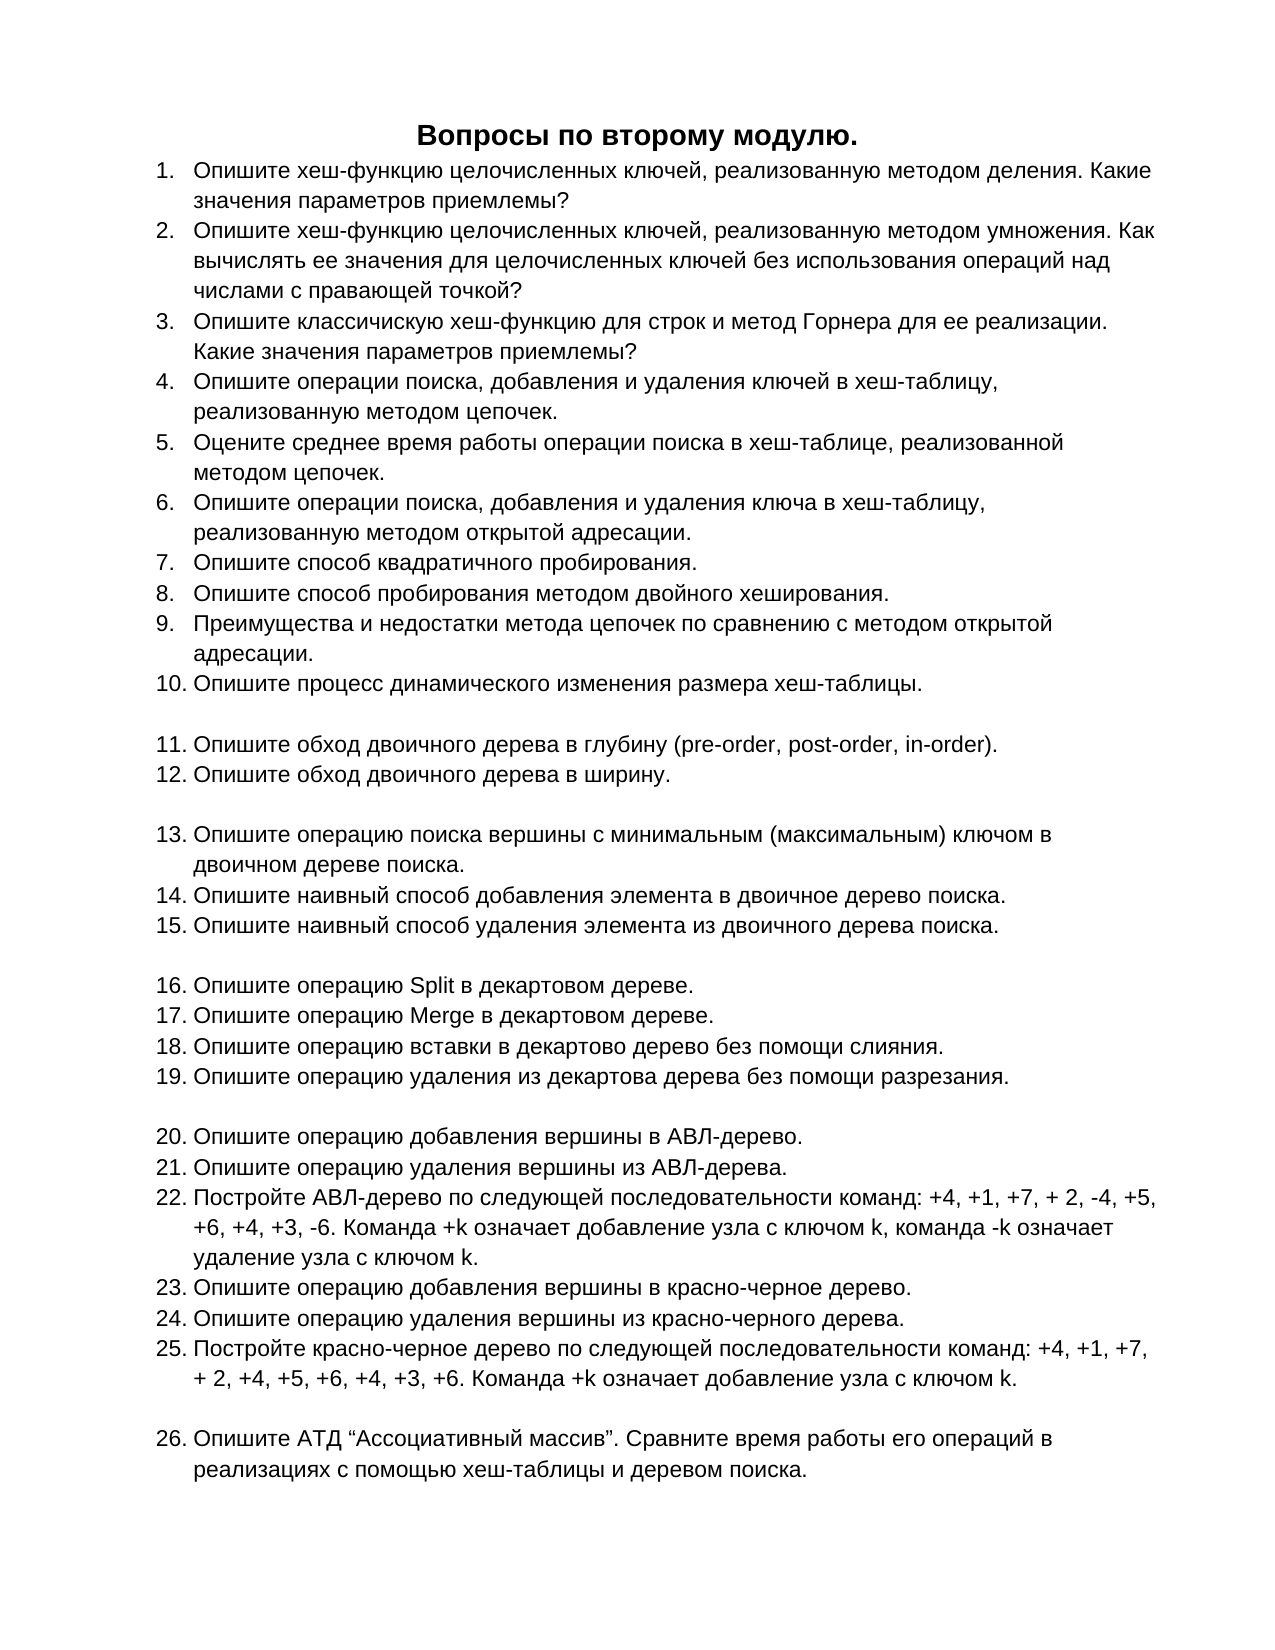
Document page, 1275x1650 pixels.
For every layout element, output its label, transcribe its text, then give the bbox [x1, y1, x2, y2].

list Опишите операцию Split в декартовом дереве. [156, 972, 1157, 998]
list Опишите наивный способ удаления элемента из двоичного дерева поиска. [156, 912, 1157, 938]
list Опишите АТД “Ассоциативный массив”. Сравните время работы его операций в реализациях с помощью хеш-таблицы и деревом поиска. [156, 1425, 1157, 1482]
list Опишите классичискую хеш-функцию для строк и метод Горнера для ее реализации. Какие значения параметров приемлемы? [156, 308, 1157, 364]
list Постройте красно-черное дерево по следующей последовательности команд: +4, +1, +7, + 2, +4, +5, +6, +4, +3, +6. Команда +k означает добавление узла с ключом k. [156, 1335, 1157, 1391]
list Опишите операцию Merge в декартовом дереве. [156, 1002, 1157, 1029]
list Опишите операцию вставки в декартово дерево без помощи слияния. [156, 1033, 1157, 1059]
list Опишите операцию удаления вершины из АВЛ-дерева. [156, 1153, 1157, 1180]
list Постройте АВЛ-дерево по следующей последовательности команд: +4, +1, +7, + 2, -4, +5, +6, +4, +3, -6. Команда +k означает добавление узла с ключом k, команда -k означает удаление узла с ключом k. [156, 1184, 1157, 1270]
list Опишите наивный способ добавления элемента в двоичное дерево поиска. [156, 882, 1157, 908]
list Опишите обход двоичного дерева в глубину (pre-order, post-order, in-order). [156, 731, 1157, 757]
list Опишите операцию поиска вершины с минимальным (максимальным) ключом в двоичном дереве поиска. [156, 821, 1157, 878]
list Опишите операцию удаления из декартова дерева без помощи разрезания. [156, 1063, 1157, 1119]
list Опишите операции поиска, добавления и удаления ключей в хеш-таблицу, реализованную методом цепочек. [156, 368, 1157, 424]
list Опишите операцию удаления вершины из красно-черного дерева. [156, 1304, 1157, 1331]
text Вопросы по второму модулю. [118, 118, 1157, 152]
list Оцените среднее время работы операции поиска в хеш-таблице, реализованной методом цепочек. [156, 428, 1157, 485]
list Опишите операции поиска, добавления и удаления ключа в хеш-таблицу, реализованную методом открытой адресации. [156, 489, 1157, 545]
list Опишите операцию добавления вершины в АВЛ-дерево. [156, 1123, 1157, 1149]
list Опишите процесс динамического изменения размера хеш-таблицы. [156, 670, 1157, 727]
list Опишите способ пробирования методом двойного хеширования. [156, 579, 1157, 606]
list Опишите хеш-функцию целочисленных ключей, реализованную методом деления. Какие значения параметров приемлемы? [156, 157, 1157, 213]
list Преимущества и недостатки метода цепочек по сравнению с методом открытой адресации. [156, 610, 1157, 666]
list Опишите способ квадратичного пробирования. [156, 549, 1157, 576]
list Опишите обход двоичного дерева в ширину. [156, 761, 1157, 817]
list Опишите операцию добавления вершины в красно-черное дерево. [156, 1274, 1157, 1301]
list Опишите хеш-функцию целочисленных ключей, реализованную методом умножения. Как вычислять ее значения для целочисленных ключей без использования операций над числами с правающей точкой? [156, 217, 1157, 304]
